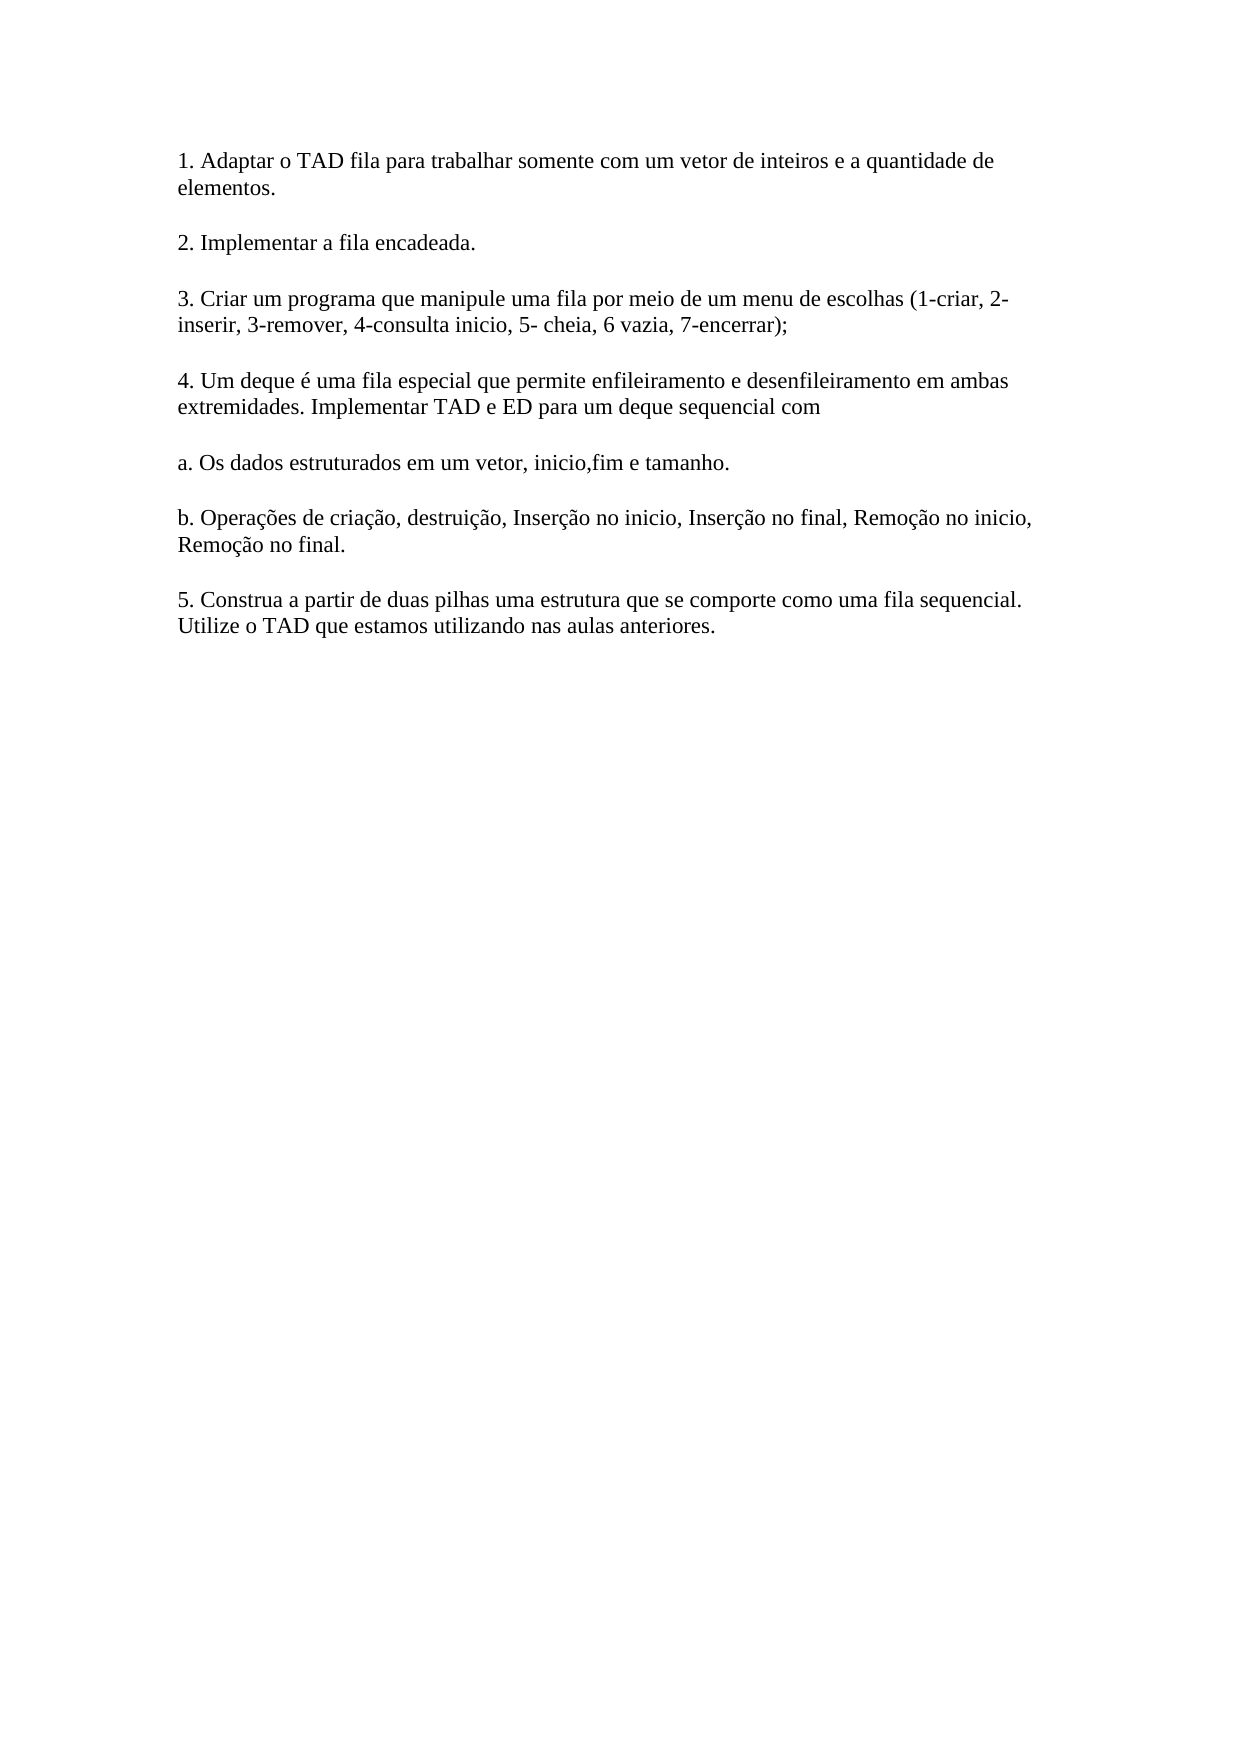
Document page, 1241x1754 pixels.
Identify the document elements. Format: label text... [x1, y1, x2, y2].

text 2. Implementar a fila encadeada. [177, 229, 1063, 256]
text 5. Construa a partir de duas pilhas uma estrutura que se comporte como uma fila sequencial. Utilize o TAD que estamos utilizando nas aulas anteriores. [177, 586, 1063, 639]
text 4. Um deque é uma fila especial que permite enfileiramento e desenfileiramento em ambas extremidades. Implementar TAD e ED para um deque sequencial com [177, 367, 1063, 419]
text 3. Criar um programa que manipule uma fila por meio de um menu de escolhas (1-criar, 2-inserir, 3-remover, 4-consulta inicio, 5- cheia, 6 vazia, 7-encerrar); [177, 285, 1063, 338]
text a. Os dados estruturados em um vetor, inicio,fim e tamanho. [177, 449, 1063, 475]
text b. Operações de criação, destruição, Inserção no inicio, Inserção no final, Remoção no inicio, Remoção no final. [177, 504, 1063, 557]
text 1. Adaptar o TAD fila para trabalhar somente com um vetor de inteiros e a quantidade de elementos. [177, 148, 1063, 200]
